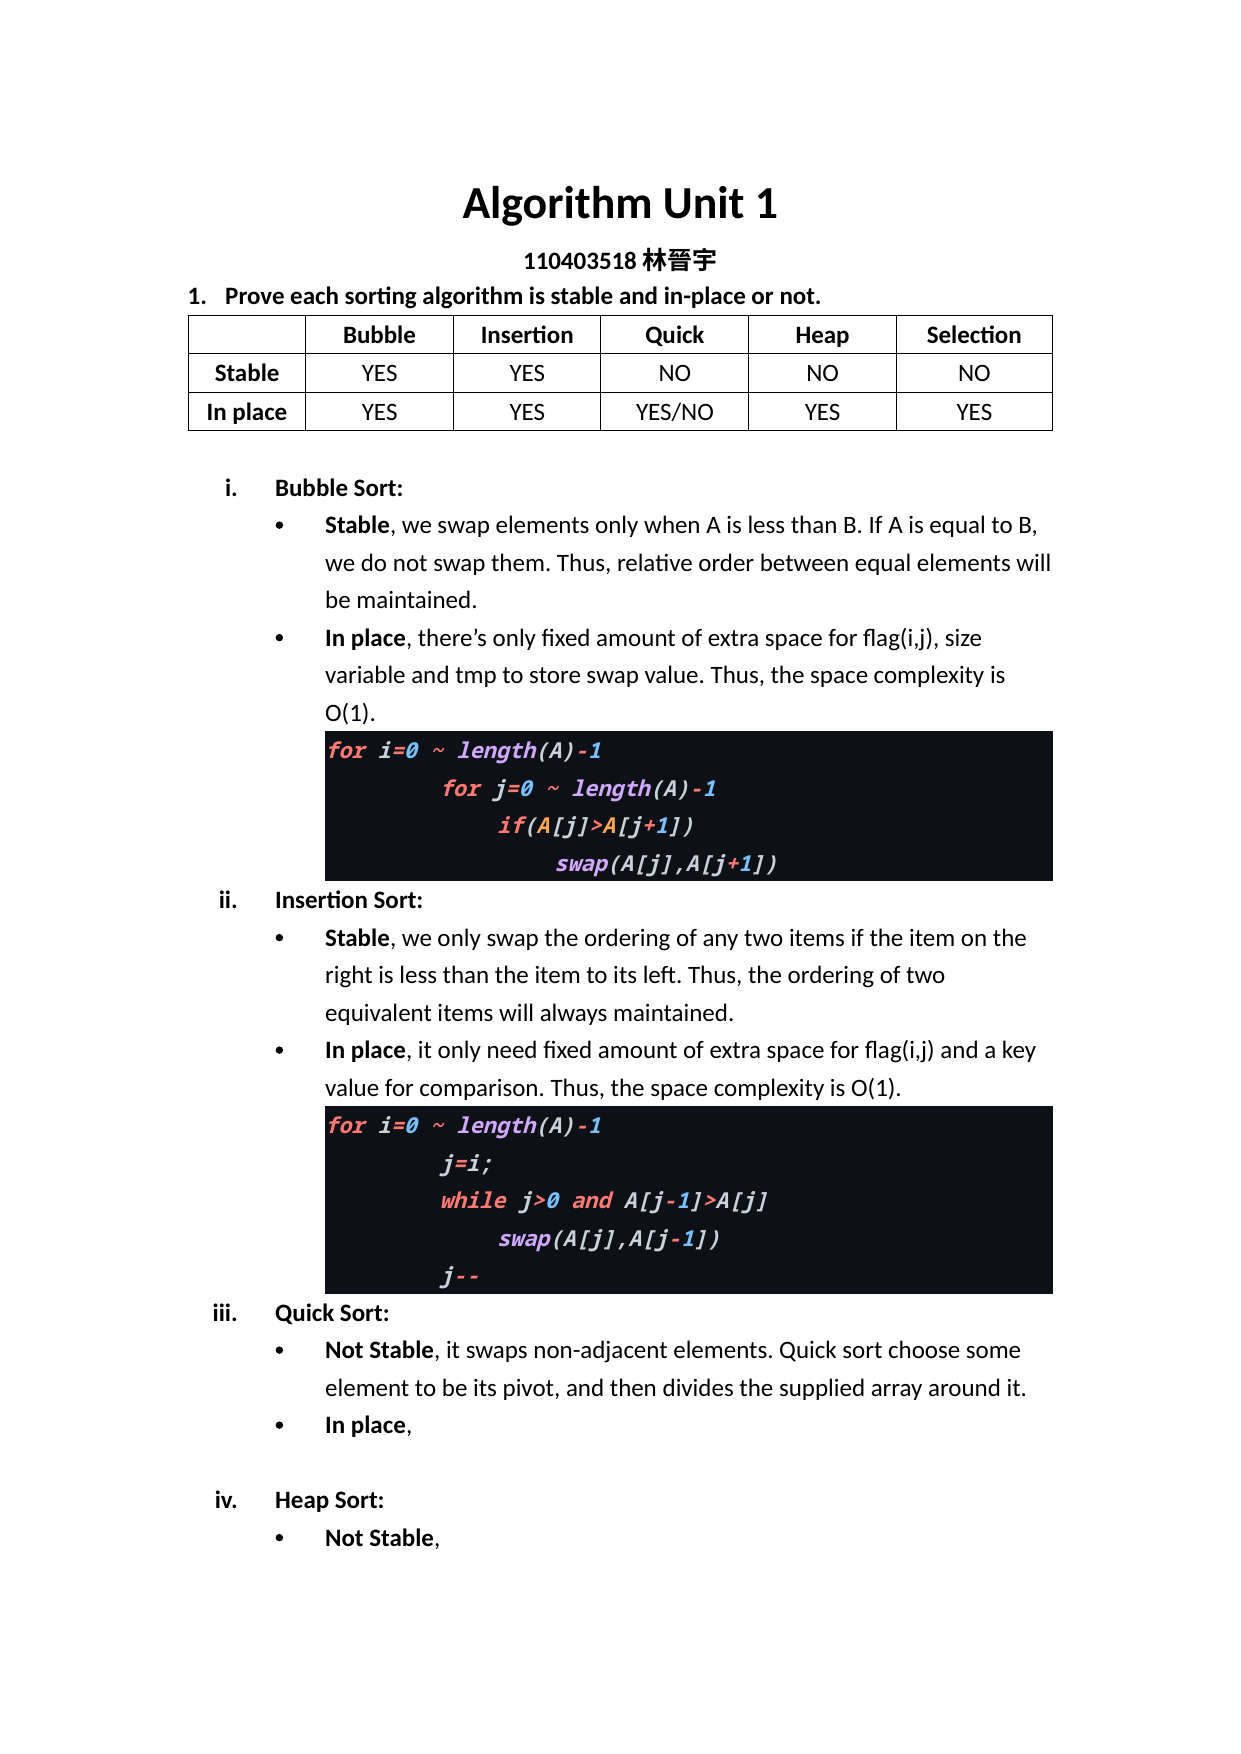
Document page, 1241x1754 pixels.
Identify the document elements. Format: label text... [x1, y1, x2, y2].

list swap(A[j],A[j-1]) [325, 1219, 1053, 1256]
table_cell YES/NO [601, 393, 748, 430]
list Prove each sorting algorithm is stable and in-place or not. [187, 277, 1053, 314]
list while j>0 and A[j-1]>A[j] [325, 1181, 1053, 1219]
table_cell YES [897, 393, 1052, 430]
list j-- [325, 1256, 1053, 1294]
list for i=0 ~ length(A)-1 [325, 731, 1053, 769]
table_cell In place [189, 393, 305, 430]
list In place, it only need fixed amount of extra space for flag(i,j) and a key value for comparison. Thus, the space complexity is O(1). [275, 1031, 1053, 1106]
table_cell YES [454, 393, 600, 430]
list if(A[j]>A[j+1]) [325, 806, 1053, 844]
table_header Bubble [306, 316, 453, 353]
text 110403518 林晉宇 [187, 239, 1053, 277]
list swap(A[j],A[j+1]) [325, 844, 1053, 881]
list Bubble Sort: [237, 469, 1053, 506]
list In place, there’s only fixed amount of extra space for flag(i,j), size variable and tmp to store swap value. Thus, the space complexity is O(1). [275, 619, 1053, 731]
table_header Selection [897, 316, 1052, 353]
table_cell YES [749, 393, 896, 430]
table_cell YES [306, 393, 453, 430]
table_header Heap [749, 316, 896, 353]
list Heap Sort: [237, 1481, 1053, 1519]
table_cell YES [454, 354, 600, 392]
table_cell Stable [189, 354, 305, 392]
list Not Stable, it swaps non-adjacent elements. Quick sort choose some element to be its pivot, and then divides the supplied array around it. [275, 1331, 1053, 1406]
list for i=0 ~ length(A)-1 [325, 1106, 1053, 1144]
list Not Stable, [275, 1519, 1053, 1556]
table_cell NO [749, 354, 896, 392]
table_cell NO [601, 354, 748, 392]
table_cell YES [306, 354, 453, 392]
table_header Quick [601, 316, 748, 353]
list Stable, we only swap the ordering of any two items if the item on the right is less than the item to its left. Thus, the ordering of two equivalent items will always maintained. [275, 919, 1053, 1031]
table_cell NO [897, 354, 1052, 392]
list for j=0 ~ length(A)-1 [325, 769, 1053, 806]
text Algorithm Unit 1 [187, 164, 1053, 239]
list Stable, we swap elements only when A is less than B. If A is equal to B, we do not swap them. Thus, relative order between equal elements will be maintained. [275, 506, 1053, 619]
list j=i; [325, 1144, 1053, 1181]
list Quick Sort: [237, 1294, 1053, 1331]
list Insertion Sort: [237, 881, 1053, 919]
table_header [189, 316, 305, 353]
table_header Insertion [454, 316, 600, 353]
list In place, [275, 1406, 1053, 1444]
